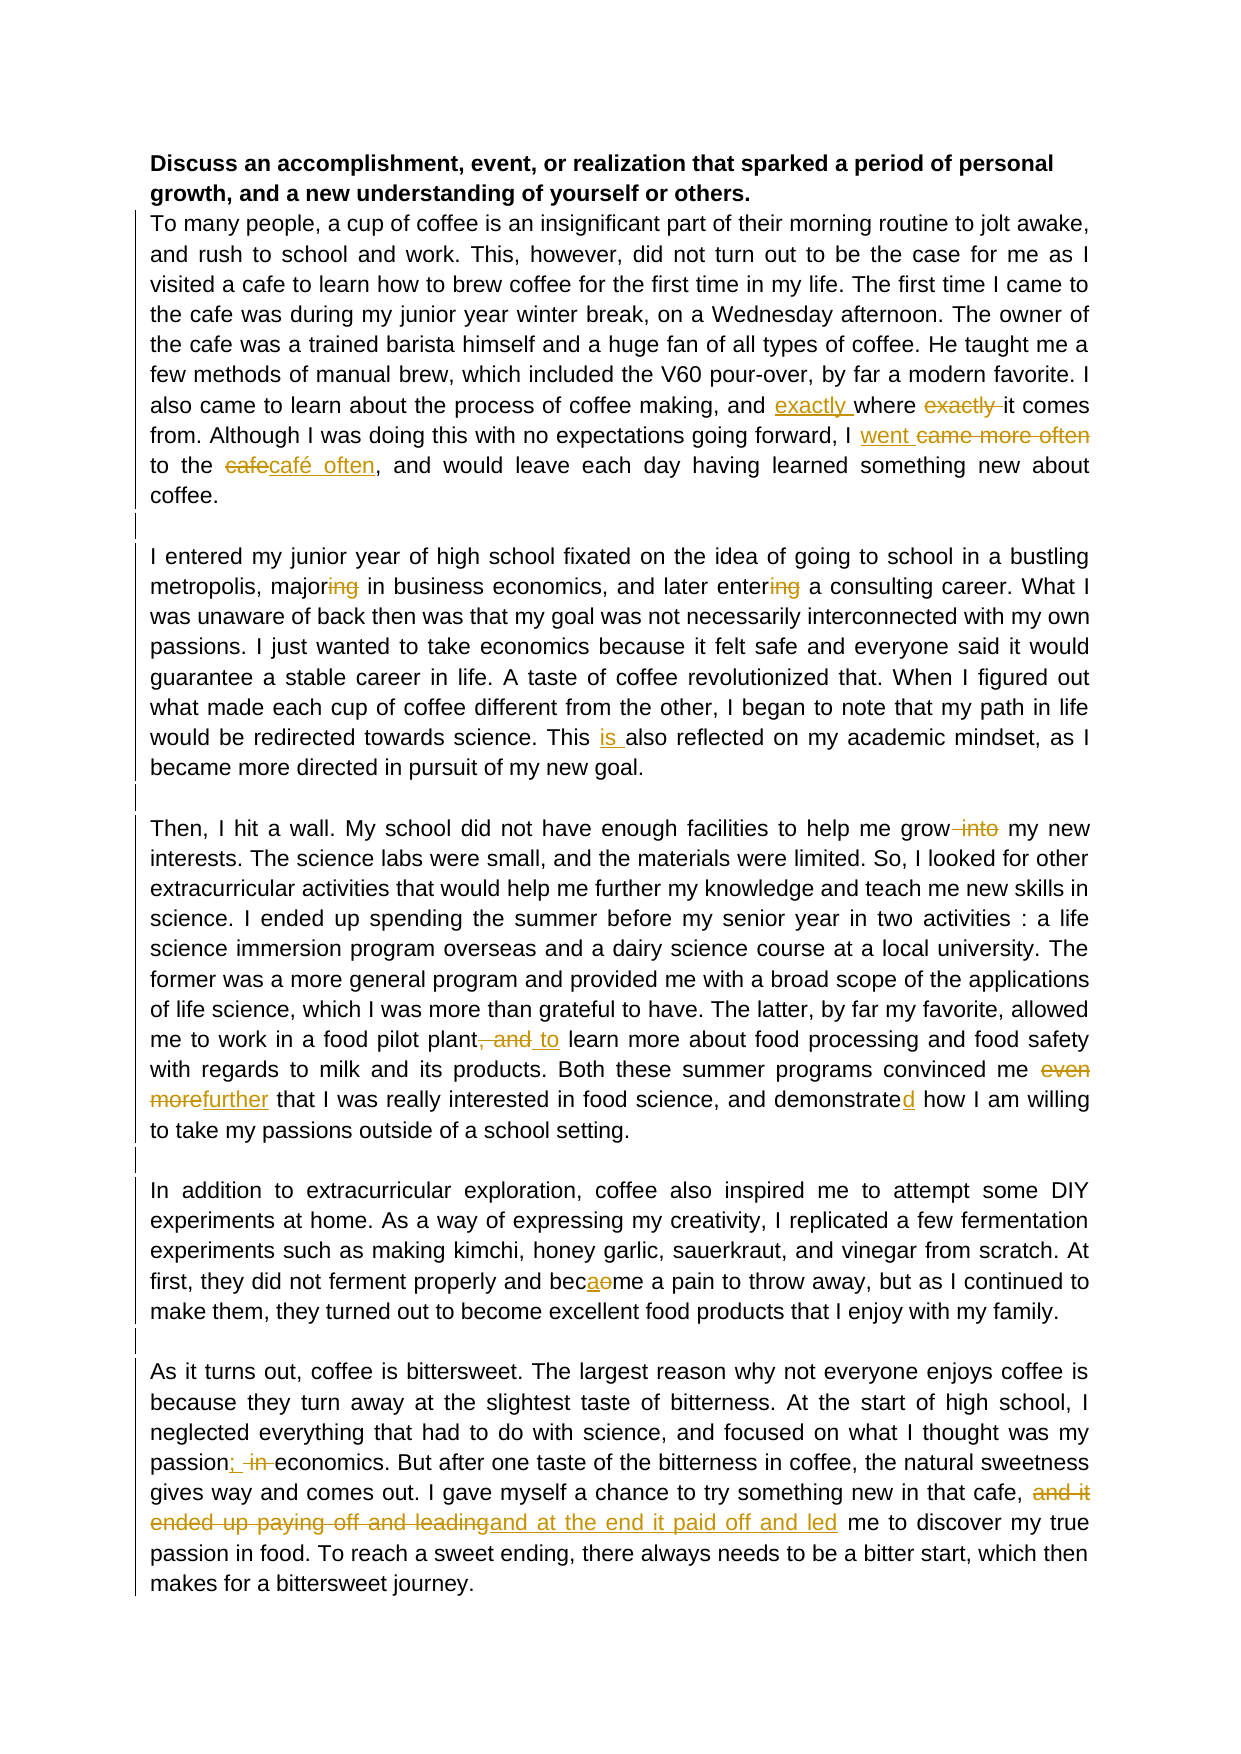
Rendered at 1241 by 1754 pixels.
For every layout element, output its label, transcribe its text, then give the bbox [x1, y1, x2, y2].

text To many people, a cup of coffee is an insignificant part of their morning routine to jolt awake, and rush to school and work. This, however, did not turn out to be the case for me as I visited a cafe to learn how to brew coffee for the first time in my life. The first time I came to the cafe was during my junior year winter break, on a Wednesday afternoon. The owner of the cafe was a trained barista himself and a huge fan of all types of coffee. He taught me a few methods of manual brew, which included the V60 pour-over, by far a modern favorite. I also came to learn about the process of coffee making, and where it comes from. Although I was doing this with no expectations going forward, I to the , and would leave each day having learned something new about coffee. [150, 210, 1090, 509]
text Then, I hit a wall. My school did not have enough facilities to help me grow my new interests. The science labs were small, and the materials were limited. So, I looked for other extracurricular activities that would help me further my knowledge and teach me new skills in science. I ended up spending the summer before my senior year in two activities : a life science immersion program overseas and a dairy science course at a local university. The former was a more general program and provided me with a broad scope of the applications of life science, which I was more than grateful to have. The latter, by far my favorite, allowed me to work in a food pilot plant learn more about food processing and food safety with regards to milk and its products. Both these summer programs convinced me that I was really interested in food science, and demonstrate how I am willing to take my passions outside of a school setting. [150, 814, 1090, 1143]
text Discuss an accomplishment, event, or realization that sparked a period of personal growth, and a new understanding of yourself or others. [150, 150, 1090, 207]
text I entered my junior year of high school fixated on the idea of going to school in a bustling metropolis, major in business economics, and later enter a consulting career. What I was unaware of back then was that my goal was not necessarily interconnected with my own passions. I just wanted to take economics because it felt safe and everyone said it would guarantee a stable career in life. A taste of coffee revolutionized that. When I figured out what made each cup of coffee different from the other, I began to note that my path in life would be redirected towards science. This also reflected on my academic mindset, as I became more directed in pursuit of my new goal. [150, 543, 1090, 781]
text In addition to extracurricular exploration, coffee also inspired me to attempt some DIY experiments at home. As a way of expressing my creativity, I replicated a few fermentation experiments such as making kimchi, honey garlic, sauerkraut, and vinegar from scratch. At first, they did not ferment properly and becme a pain to throw away, but as I continued to make them, they turned out to become excellent food products that I enjoy with my family. [150, 1177, 1090, 1324]
text As it turns out, coffee is bittersweet. The largest reason why not everyone enjoys coffee is because they turn away at the slightest taste of bitterness. At the start of high school, I neglected everything that had to do with science, and focused on what I thought was my passioneconomics. But after one taste of the bitterness in coffee, the natural sweetness gives way and comes out. I gave myself a chance to try something new in that cafe, me to discover my true passion in food. To reach a sweet ending, there always needs to be a bitter start, which then makes for a bittersweet journey. [150, 1358, 1090, 1596]
